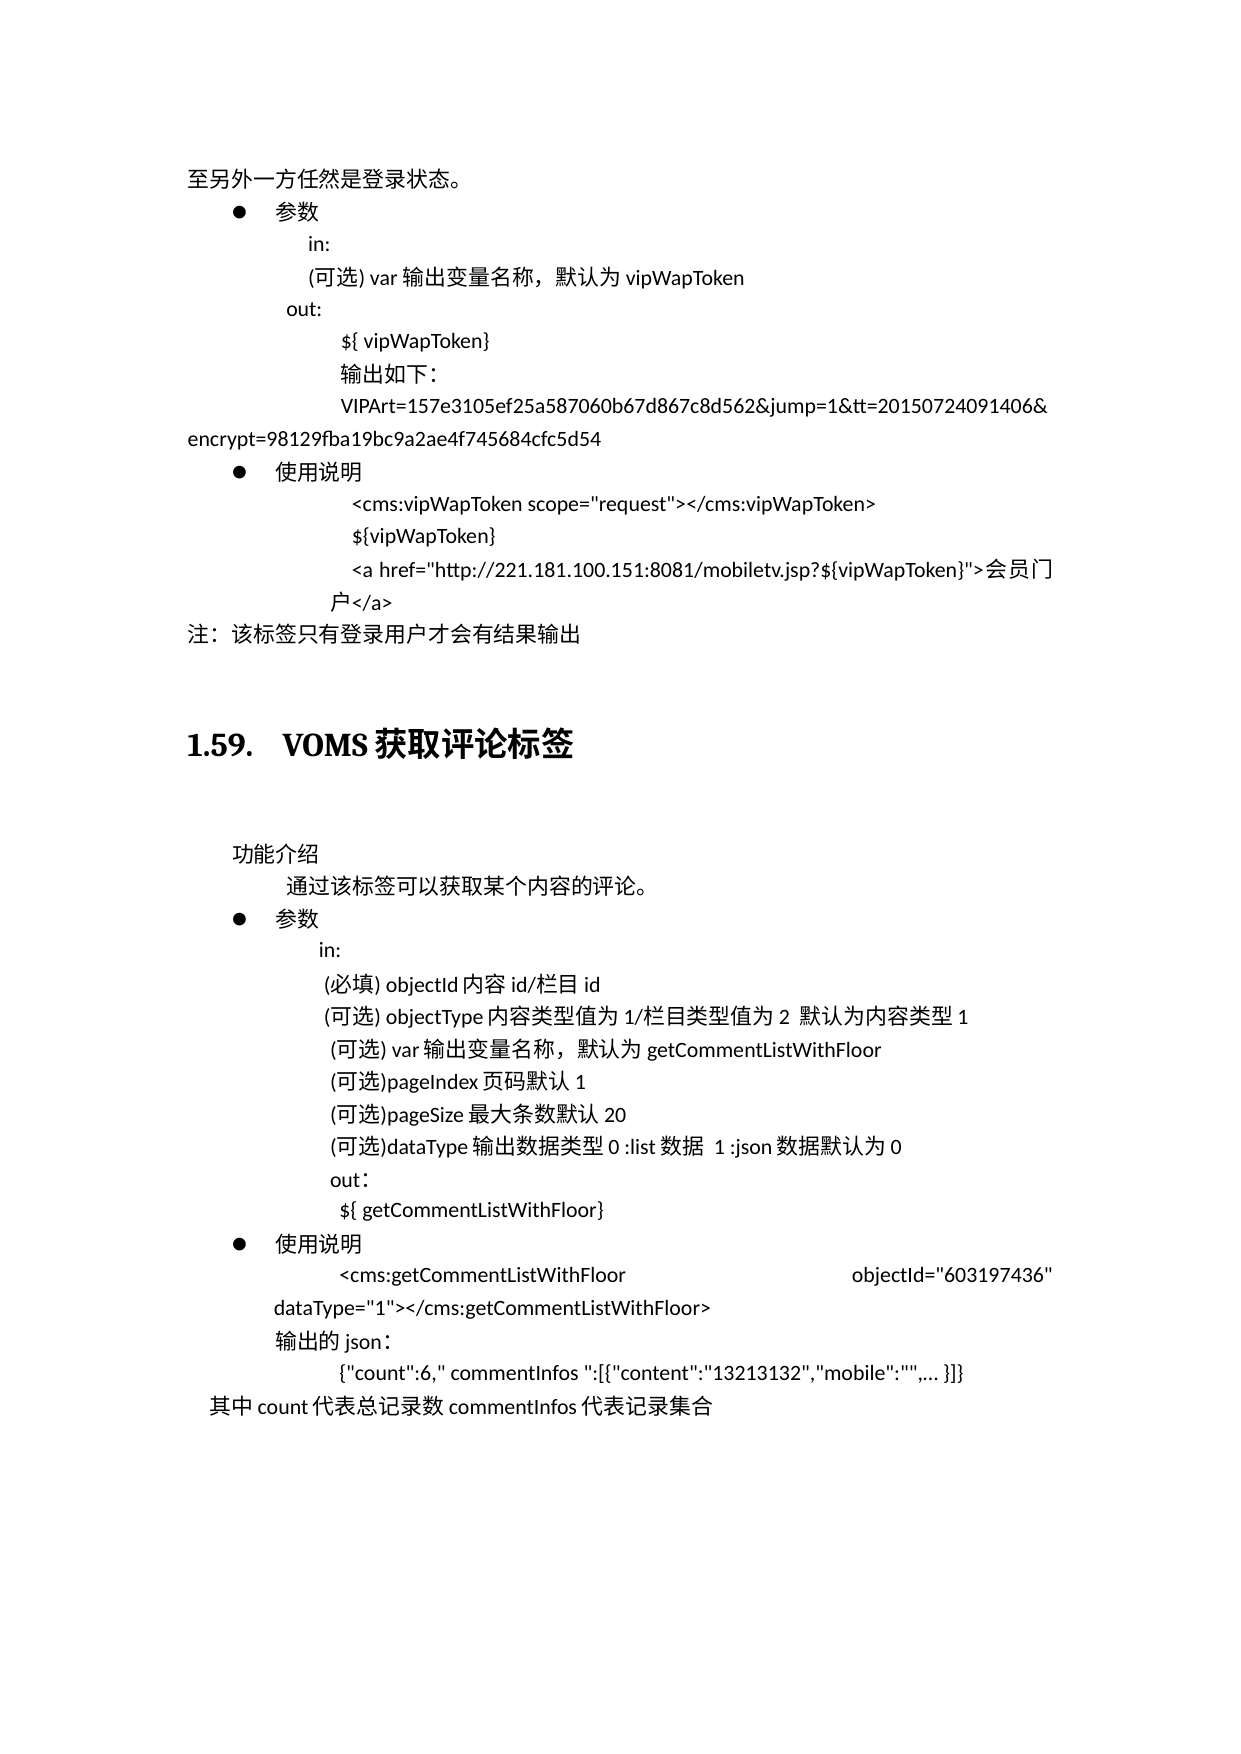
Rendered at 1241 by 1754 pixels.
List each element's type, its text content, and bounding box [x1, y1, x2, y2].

text 输出的json： [187, 1324, 1053, 1356]
list (必填) objectId内容id/栏目id [231, 966, 1053, 999]
list 使用说明 [187, 454, 1053, 487]
list 通过该标签可以获取某个内容的评论。 [232, 869, 1053, 901]
text out: [187, 292, 1053, 324]
list ${vipWapToken} [330, 519, 1053, 552]
list (可选) objectType内容类型值为1/栏目类型值为2 默认为内容类型1 [231, 999, 1053, 1031]
list {"count":6," commentInfos ":[{"content":"13213132","mobile":"",… }]} [273, 1356, 1053, 1389]
text 注：该标签只有登录用户才会有结果输出 [187, 617, 1053, 649]
list <cms:vipWapToken scope="request"></cms:vipWapToken> [330, 487, 1053, 519]
text in: [187, 227, 1053, 259]
list 参数 [187, 901, 1053, 934]
text 其中count代表总记录数 commentInfos代表记录集合 [187, 1389, 1053, 1421]
text (可选) var 输出变量名称，默认为vipWapToken [187, 259, 1053, 292]
list in: [231, 934, 1053, 966]
list <a href="http://221.181.100.151:8081/mobiletv.jsp?${vipWapToken}">会员门户</a> [330, 552, 1053, 617]
list out： [231, 1161, 1053, 1194]
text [187, 162, 1053, 194]
text VIPArt=157e3105ef25a587060b67d867c8d562&jump=1&tt=20150724091406&encrypt=98129fba19bc9a2ae4f745684cfc5d54 [187, 389, 1053, 454]
list 参数 [187, 194, 1053, 227]
text ${ vipWapToken} [187, 324, 1053, 357]
list (可选)pageIndex页码默认1 [231, 1064, 1053, 1096]
list (可选)pageSize最大条数默认20 [231, 1096, 1053, 1129]
subtitle VOMS获取评论标签 [187, 709, 1053, 774]
text 输出如下： [187, 357, 1053, 389]
list <cms:getCommentListWithFloor objectId="603197436" dataType="1"></cms:getCommentListWithFloor> [273, 1259, 1053, 1324]
list (可选)dataType输出数据类型0 :list数据 1 :json数据默认为0 [231, 1129, 1053, 1161]
list 功能介绍 [232, 836, 1053, 869]
list ${ getCommentListWithFloor} [273, 1194, 1053, 1226]
list (可选) var输出变量名称，默认为getCommentListWithFloor [231, 1031, 1053, 1064]
list 使用说明 [187, 1226, 1053, 1259]
